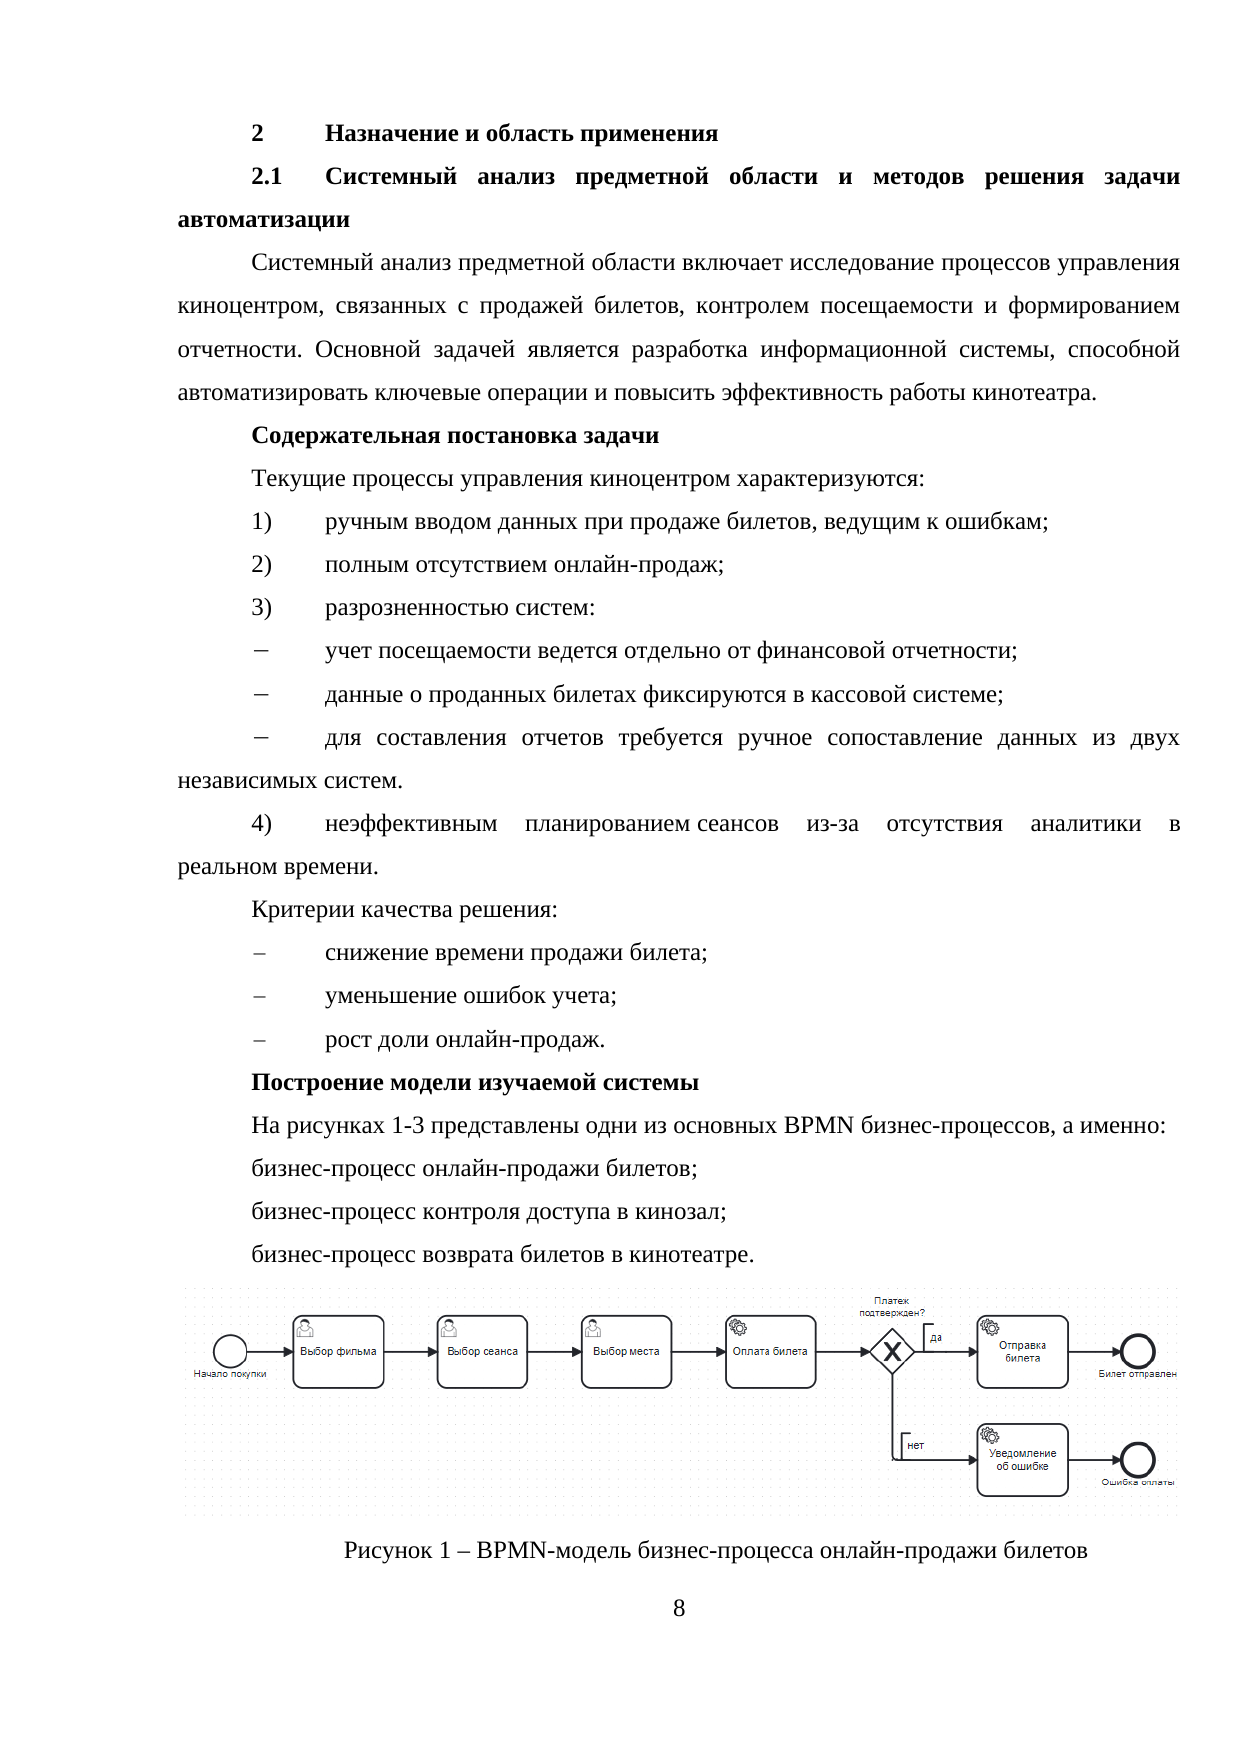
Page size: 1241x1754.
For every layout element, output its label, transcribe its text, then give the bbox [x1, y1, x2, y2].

list уменьшение ошибок учета; [177, 981, 1181, 1009]
text бизнес-процесс контроля доступа в кинозал; [177, 1196, 1181, 1225]
subtitle Назначение и область применения [177, 118, 1181, 147]
text Рисунок 1 – BPMN-модель бизнес-процесса онлайн-продажи билетов [177, 1535, 1181, 1563]
text бизнес-процесс онлайн-продажи билетов; [177, 1153, 1181, 1182]
text бизнес-процесс возврата билетов в кинотеатре. [177, 1239, 1181, 1268]
text Построение модели изучаемой системы [177, 1067, 1181, 1096]
list неэффективным планированием сеансов из-за отсутствия аналитики в реальном времени. [177, 808, 1181, 880]
list полным отсутствием онлайн-продаж; [177, 549, 1181, 578]
text Критерии качества решения: [177, 894, 1181, 923]
text Текущие процессы управления киноцентром характеризуются: [177, 463, 1181, 492]
list данные о проданных билетах фиксируются в кассовой системе; [177, 679, 1181, 707]
picture [177, 1282, 1182, 1521]
list Системный анализ предметной области и методов решения задачи автоматизации [177, 161, 1181, 233]
text На рисунках 1-3 представлены одни из основных BPMN бизнес-процессов, а именно: [177, 1110, 1181, 1139]
list учет посещаемости ведется отдельно от финансовой отчетности; [177, 636, 1181, 664]
list ручным вводом данных при продаже билетов, ведущим к ошибкам; [177, 506, 1181, 535]
list разрозненностью систем: [177, 592, 1181, 621]
text Содержательная постановка задачи [177, 420, 1181, 449]
list для составления отчетов требуется ручное сопоставление данных из двух независимых систем. [177, 722, 1181, 794]
list снижение времени продажи билета; [177, 937, 1181, 966]
list рост доли онлайн-продаж. [177, 1024, 1181, 1052]
text Системный анализ предметной области включает исследование процессов управления киноцентром, связанных с продажей билетов, контролем посещаемости и формированием отчетности. Основной задачей является разработка информационной системы, способной автоматизировать ключевые операции и повысить эффективность работы кинотеатра. [177, 247, 1181, 406]
